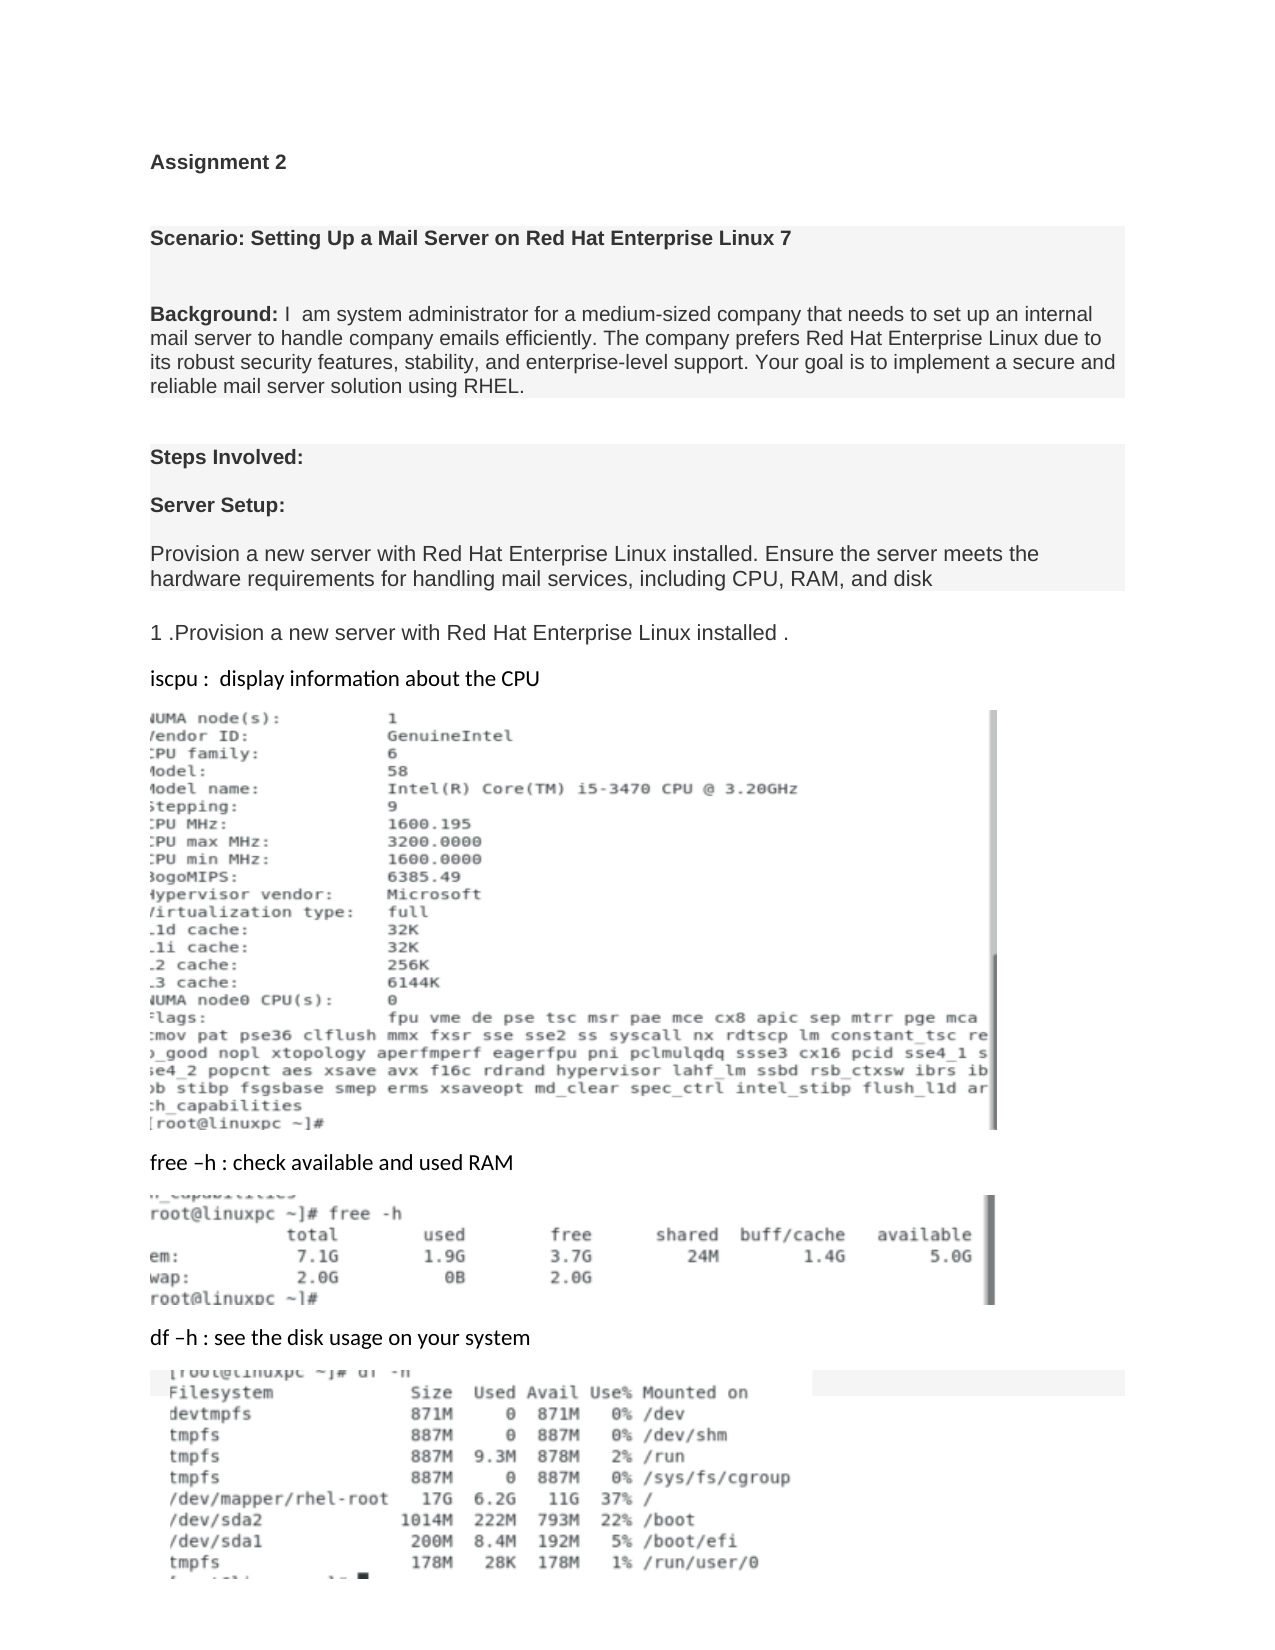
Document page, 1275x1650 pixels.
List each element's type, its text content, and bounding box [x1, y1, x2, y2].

picture [150, 1195, 996, 1305]
text iscpu : display information about the CPU [150, 664, 1125, 692]
picture [150, 710, 997, 1130]
picture [170, 1370, 813, 1579]
text free –h : check available and used RAM [150, 1148, 1125, 1176]
text 1 .Provision a new server with Red Hat Enterprise Linux installed . [150, 620, 1125, 645]
text Background: I am system administrator for a medium-sized company that needs to set up an internal mail server to handle company emails efficiently. The company prefers Red Hat Enterprise Linux due to its robust security features, stability, and enterprise-level support. Your goal is to implement a secure and reliable mail server solution using RHEL. [150, 302, 1125, 398]
text Steps Involved: [150, 444, 1125, 468]
text Scenario: Setting Up a Mail Server on Red Hat Enterprise Linux 7 [150, 226, 1125, 250]
text df –h : see the disk usage on your system [150, 1323, 1125, 1351]
text Server Setup: [150, 492, 1125, 516]
text Provision a new server with Red Hat Enterprise Linux installed. Ensure the server meets the hardware requirements for handling mail services, including CPU, RAM, and disk [150, 540, 1125, 591]
text Assignment 2 [150, 150, 1125, 202]
